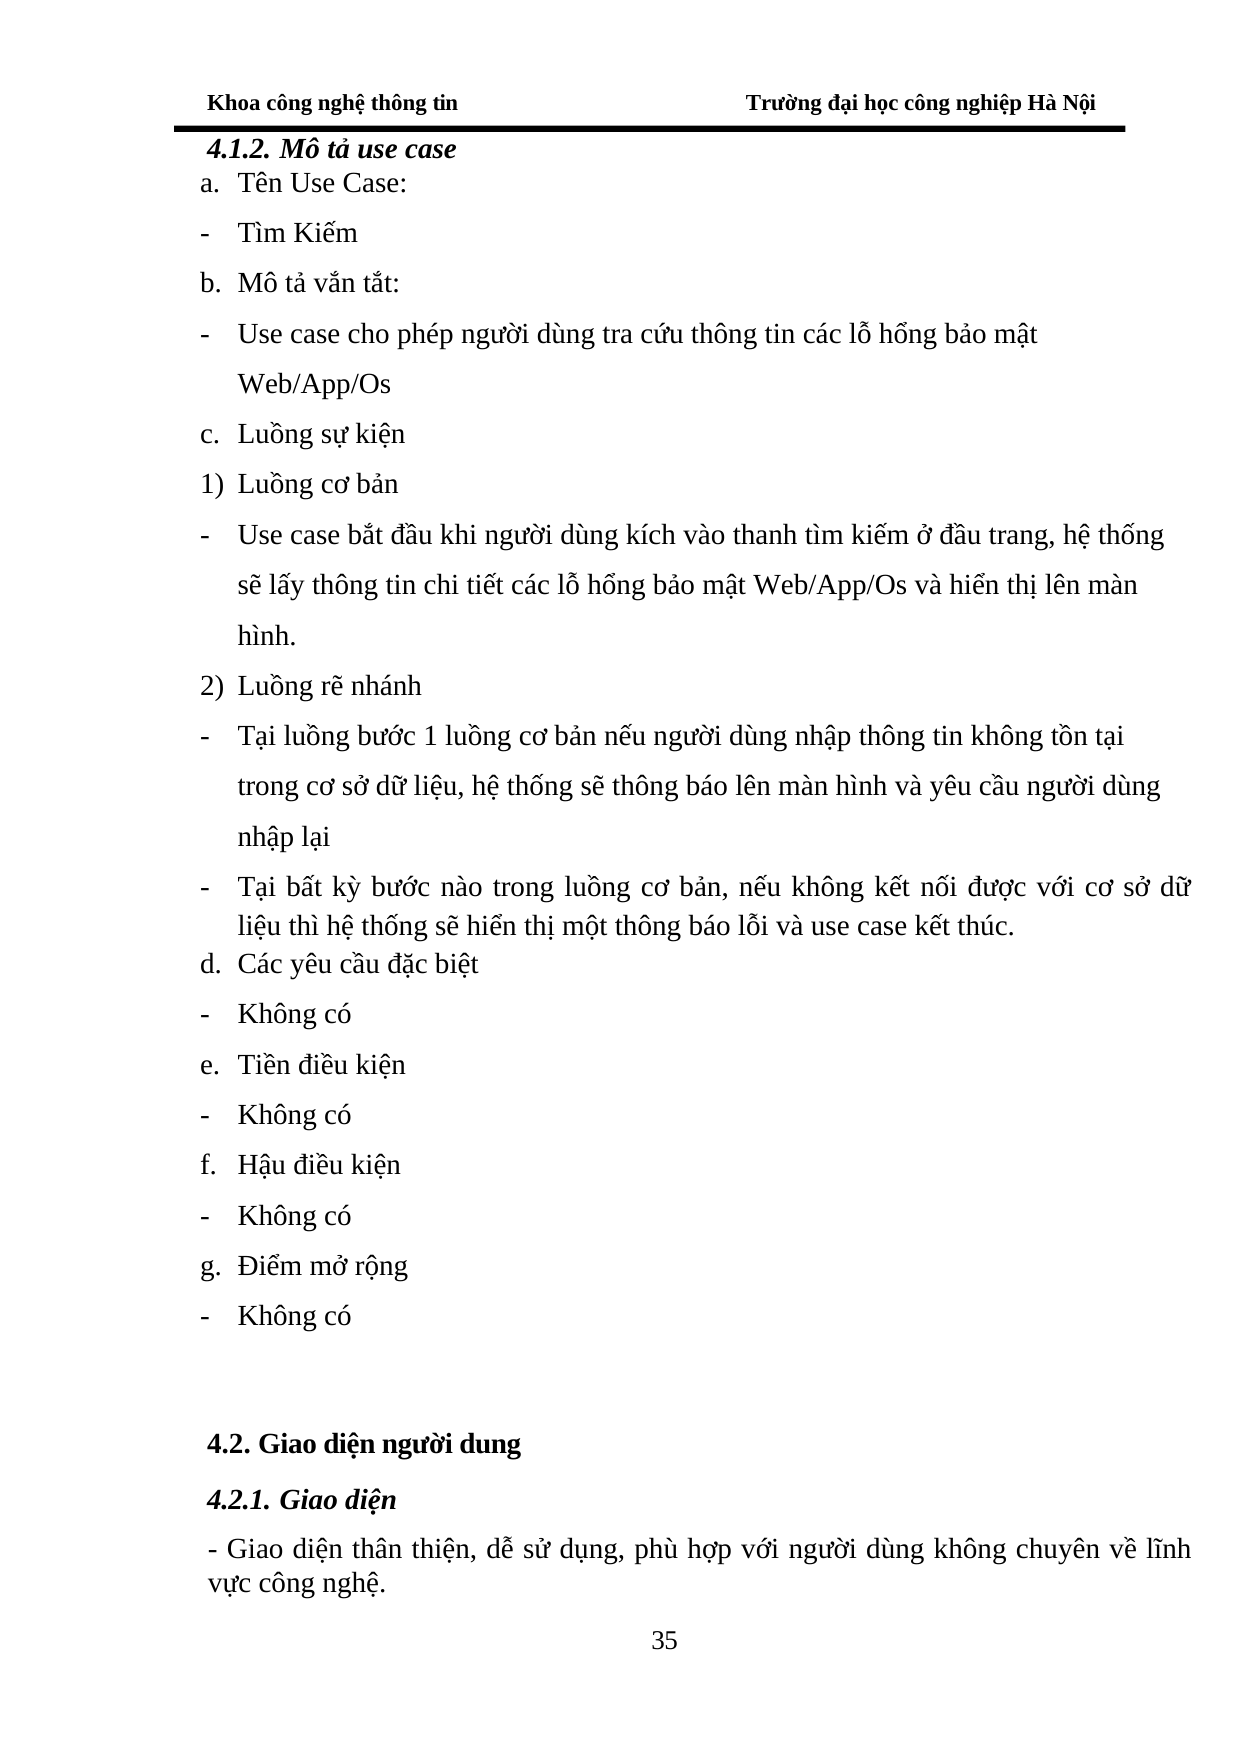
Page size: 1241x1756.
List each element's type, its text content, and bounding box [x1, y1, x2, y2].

list Tiền điều kiện [200, 1047, 1192, 1080]
list Không có [200, 1097, 1192, 1131]
list Tại luồng bước 1 luồng cơ bản nếu người dùng nhập thông tin không tồn tại trong cơ sở dữ liệu, hệ thống sẽ thông báo lên màn hình và yêu cầu người dùng nhập lại [200, 718, 1192, 852]
list Use case bắt đầu khi người dùng kích vào thanh tìm kiếm ở đầu trang, hệ thống sẽ lấy thông tin chi tiết các lỗ hổng bảo mật Web/App/Os và hiển thị lên màn hình. [200, 517, 1192, 651]
list Luồng cơ bản [200, 467, 1192, 500]
subtitle Mô tả use case [207, 131, 1192, 165]
list Không có [200, 1198, 1192, 1231]
list Luồng sự kiện [200, 416, 1192, 450]
list Use case cho phép người dùng tra cứu thông tin các lỗ hổng bảo mật Web/App/Os [200, 316, 1192, 399]
list Mô tả vắn tắt: [200, 265, 1192, 299]
list Tên Use Case: [200, 165, 1192, 198]
list Điểm mở rộng [200, 1248, 1192, 1282]
list Luồng rẽ nhánh [200, 668, 1192, 701]
list Tại bất kỳ bước nào trong luồng cơ bản, nếu không kết nối được với cơ sở dữ liệu thì hệ thống sẽ hiển thị một thông báo lỗi và use case kết thúc. [200, 869, 1192, 941]
list Tìm Kiếm [200, 215, 1192, 249]
list - Giao diện thân thiện, dễ sử dụng, phù hợp với người dùng không chuyên về lĩnh vực công nghệ. [208, 1531, 1192, 1598]
list Không có [200, 1298, 1192, 1332]
subtitle Giao diện người dung [207, 1426, 1192, 1460]
list Hậu điều kiện [200, 1147, 1192, 1181]
subtitle Giao diện [207, 1482, 1192, 1516]
list Các yêu cầu đặc biệt [200, 946, 1192, 980]
list Không có [200, 997, 1192, 1030]
